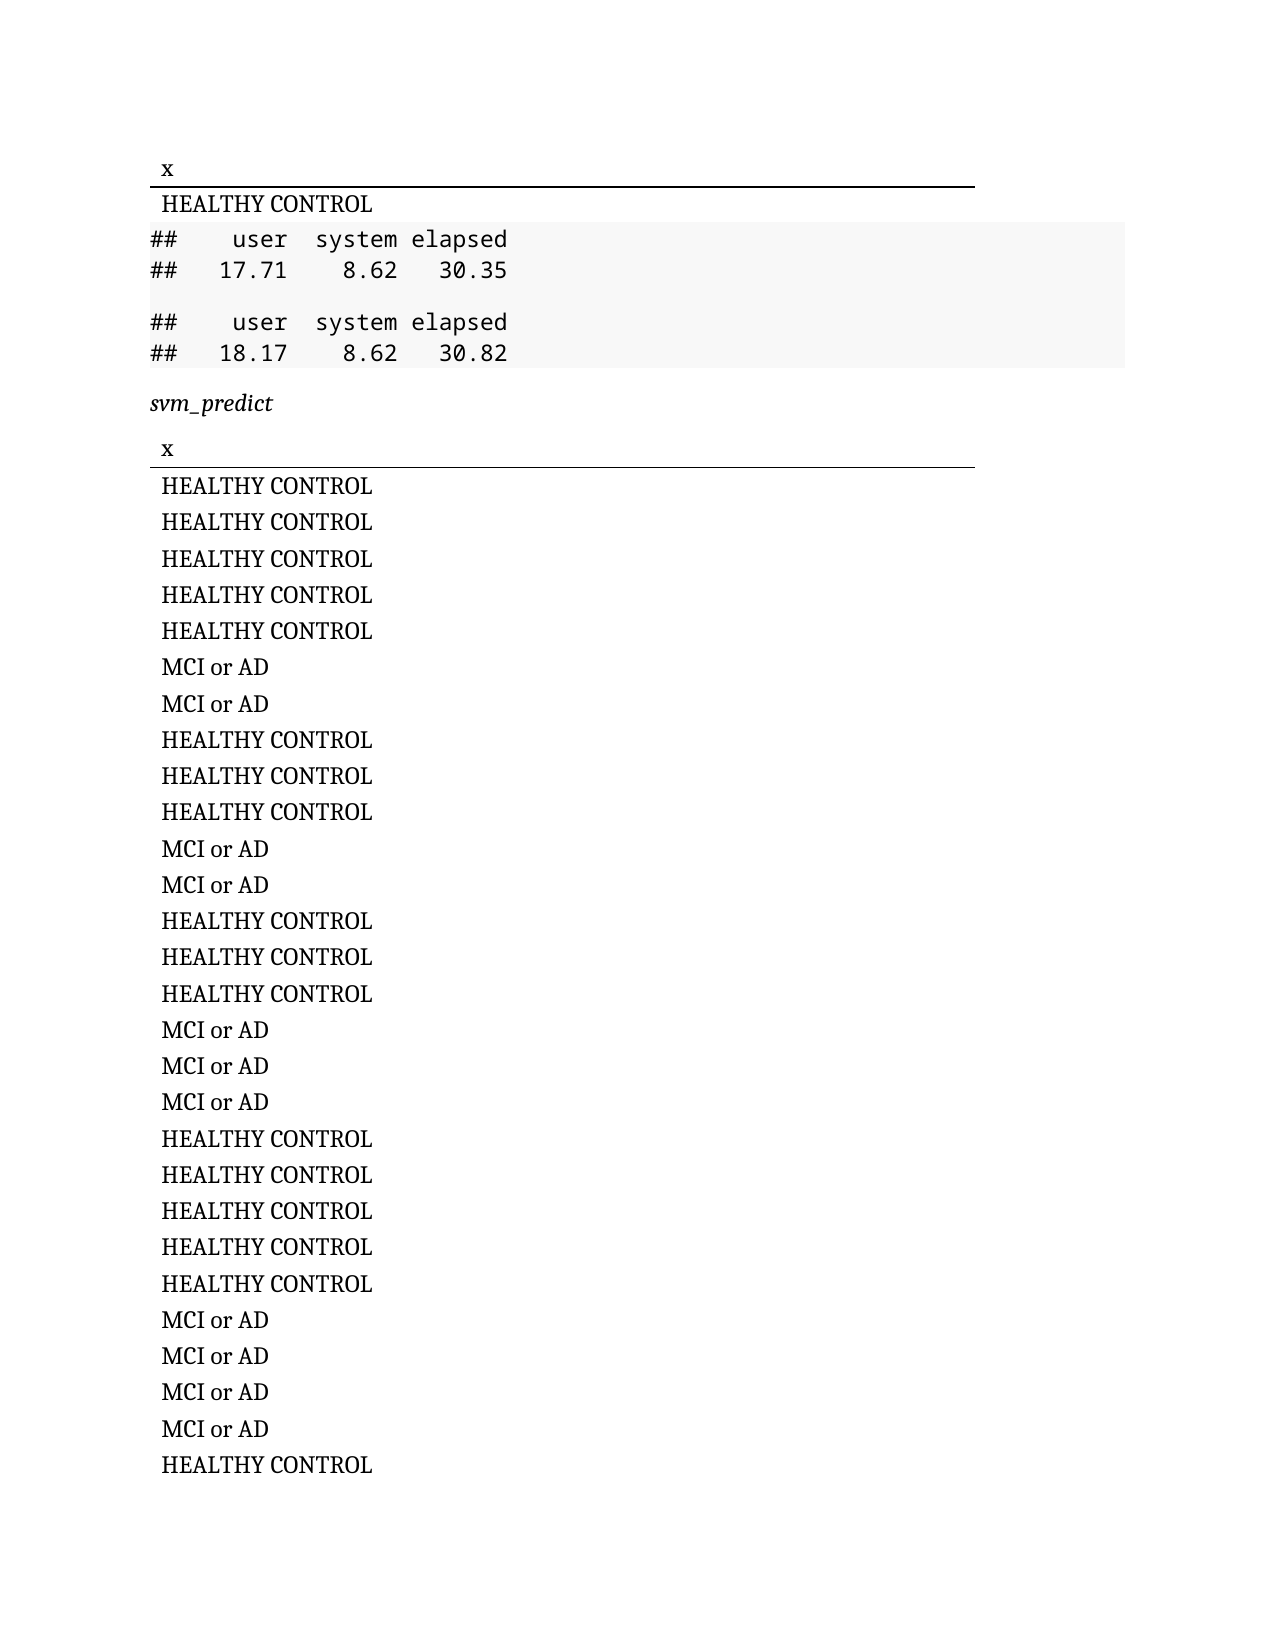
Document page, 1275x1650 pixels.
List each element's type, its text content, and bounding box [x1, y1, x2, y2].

table_cell HEALTHY CONTROL [150, 1266, 975, 1302]
table_cell MCI or AD [150, 1375, 975, 1411]
table_cell HEALTHY CONTROL [150, 722, 975, 758]
table_cell HEALTHY CONTROL [150, 940, 975, 976]
table_cell HEALTHY CONTROL [150, 188, 975, 222]
table_cell MCI or AD [150, 1085, 975, 1121]
table_cell HEALTHY CONTROL [150, 903, 975, 939]
text ## user system elapsed ## 17.71 8.62 30.35 [150, 222, 1125, 285]
table_cell MCI or AD [150, 1411, 975, 1447]
table_cell HEALTHY CONTROL [150, 976, 975, 1012]
table_cell HEALTHY CONTROL [150, 1157, 975, 1193]
table_cell MCI or AD [150, 867, 975, 903]
table_header x [150, 150, 975, 186]
text svm_predict [150, 389, 1125, 418]
table_cell HEALTHY CONTROL [150, 758, 975, 794]
table_cell HEALTHY CONTROL [150, 1447, 975, 1483]
table_cell HEALTHY CONTROL [150, 1121, 975, 1157]
table_cell HEALTHY CONTROL [150, 795, 975, 831]
table_cell HEALTHY CONTROL [150, 613, 975, 649]
text ## user system elapsed ## 18.17 8.62 30.82 [150, 306, 1125, 368]
table_cell HEALTHY CONTROL [150, 1193, 975, 1229]
table_cell HEALTHY CONTROL [150, 1230, 975, 1266]
table_header x [150, 430, 975, 467]
table_cell HEALTHY CONTROL [150, 577, 975, 613]
table_cell MCI or AD [150, 1048, 975, 1084]
table_cell MCI or AD [150, 831, 975, 867]
table_cell MCI or AD [150, 686, 975, 722]
table_cell HEALTHY CONTROL [150, 505, 975, 541]
table_cell MCI or AD [150, 1302, 975, 1338]
table_cell HEALTHY CONTROL [150, 541, 975, 577]
table_cell HEALTHY CONTROL [150, 468, 975, 504]
table_cell MCI or AD [150, 650, 975, 686]
table_cell MCI or AD [150, 1012, 975, 1048]
table_cell MCI or AD [150, 1338, 975, 1374]
